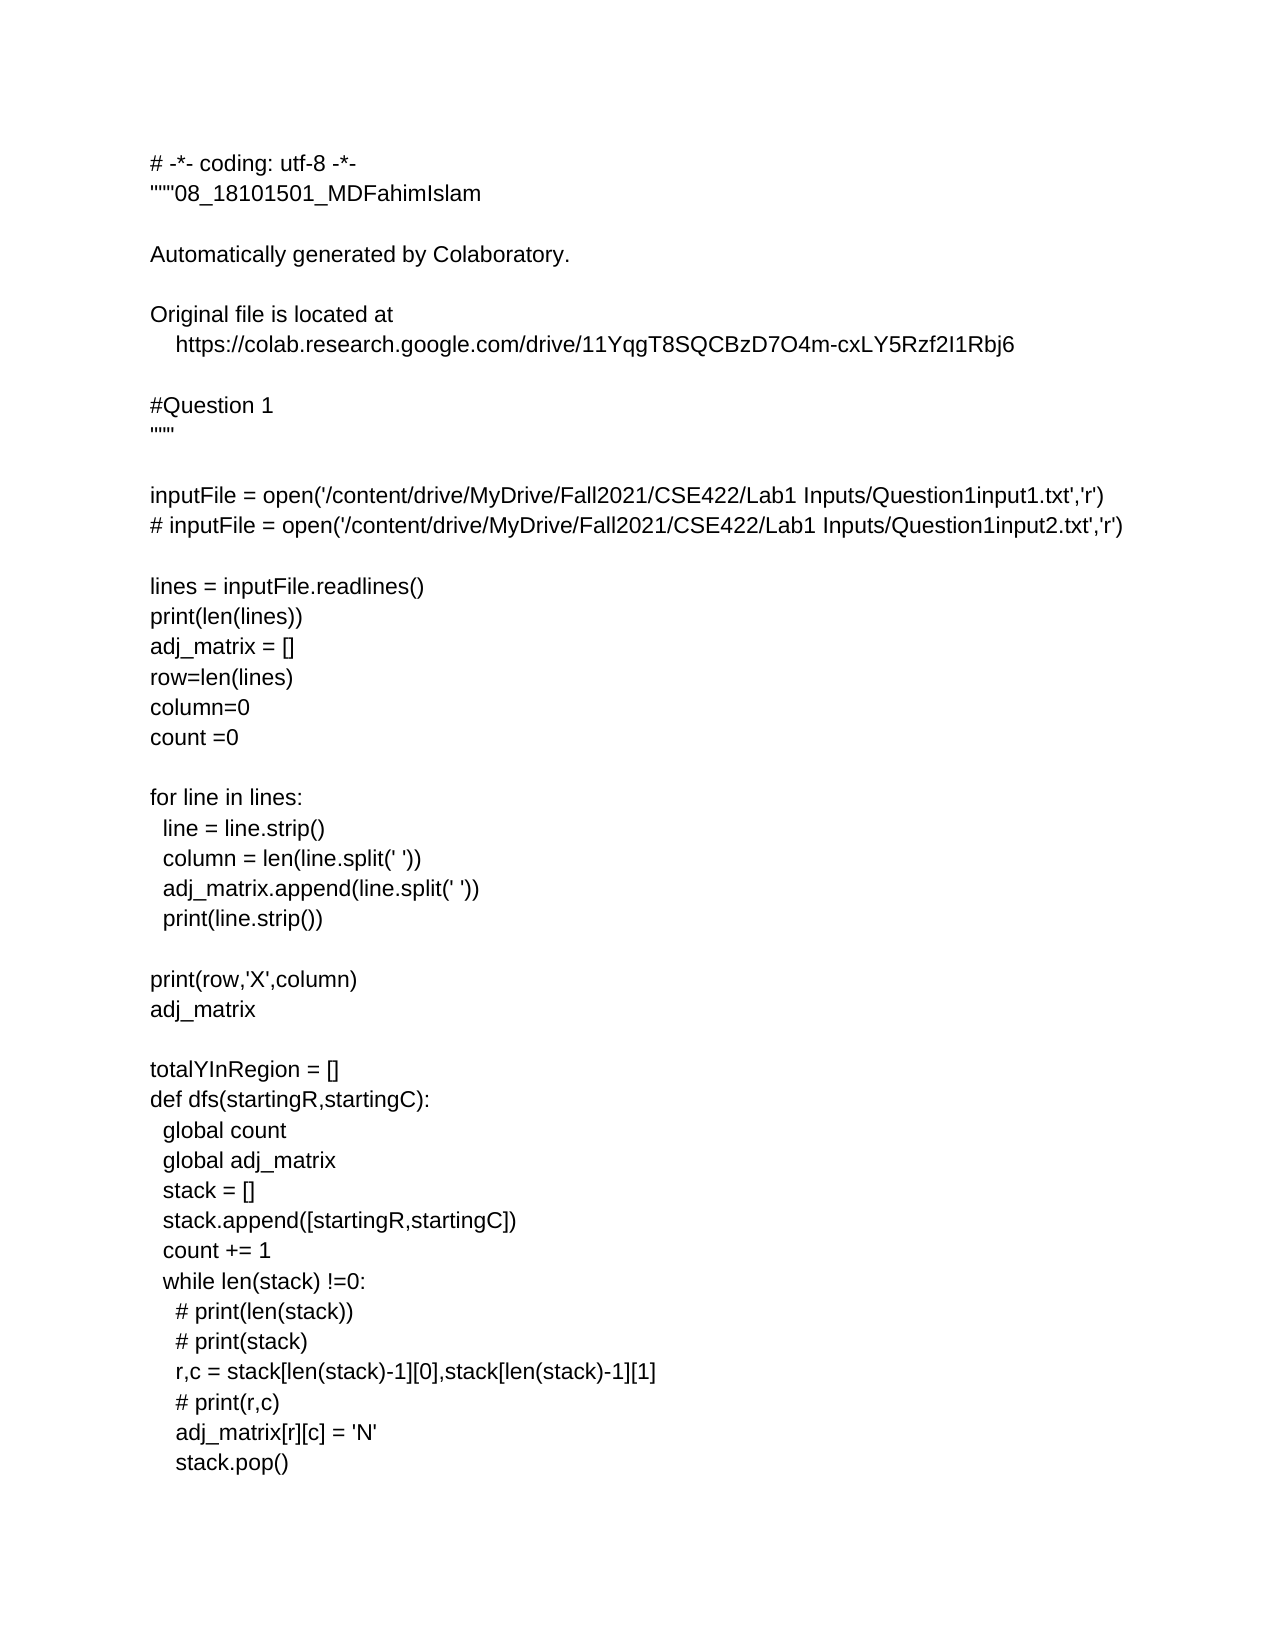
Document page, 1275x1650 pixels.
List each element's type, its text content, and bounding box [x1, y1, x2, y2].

text print(len(lines)) [150, 603, 1125, 629]
text Original file is located at [150, 301, 1125, 327]
text adj_matrix.append(line.split(' ')) [150, 875, 1125, 901]
text count += 1 [150, 1237, 1125, 1264]
text stack.append([startingR,startingC]) [150, 1207, 1125, 1234]
text row=len(lines) [150, 663, 1125, 690]
text # print(stack) [150, 1328, 1125, 1354]
text global adj_matrix [150, 1147, 1125, 1173]
text stack.pop() [150, 1449, 1125, 1475]
text inputFile = open('/content/drive/MyDrive/Fall2021/CSE422/Lab1 Inputs/Question1input1.txt','r') [150, 482, 1125, 509]
text # print(r,c) [150, 1388, 1125, 1415]
text stack = [] [150, 1177, 1125, 1203]
text # inputFile = open('/content/drive/MyDrive/Fall2021/CSE422/Lab1 Inputs/Question1input2.txt','r') [150, 512, 1125, 539]
text #Question 1 [150, 392, 1125, 418]
text print(row,'X',column) [150, 966, 1125, 992]
text column = len(line.split(' ')) [150, 845, 1125, 871]
text Automatically generated by Colaboratory. [150, 241, 1125, 267]
text https://colab.research.google.com/drive/11YqgT8SQCBzD7O4m-cxLY5Rzf2I1Rbj6 [150, 331, 1125, 358]
text print(line.strip()) [150, 905, 1125, 932]
text lines = inputFile.readlines() [150, 573, 1125, 599]
text """08_18101501_MDFahimIslam [150, 180, 1125, 207]
text column=0 [150, 694, 1125, 720]
text adj_matrix = [] [150, 633, 1125, 660]
text """ [150, 422, 1125, 448]
text def dfs(startingR,startingC): [150, 1086, 1125, 1113]
text adj_matrix [150, 996, 1125, 1022]
text for line in lines: [150, 784, 1125, 811]
text while len(stack) !=0: [150, 1268, 1125, 1294]
text line = line.strip() [150, 814, 1125, 841]
text # -*- coding: utf-8 -*- [150, 150, 1125, 176]
text adj_matrix[r][c] = 'N' [150, 1419, 1125, 1445]
text count =0 [150, 724, 1125, 750]
text global count [150, 1117, 1125, 1143]
text # print(len(stack)) [150, 1298, 1125, 1324]
text r,c = stack[len(stack)-1][0],stack[len(stack)-1][1] [150, 1358, 1125, 1385]
text totalYInRegion = [] [150, 1056, 1125, 1083]
